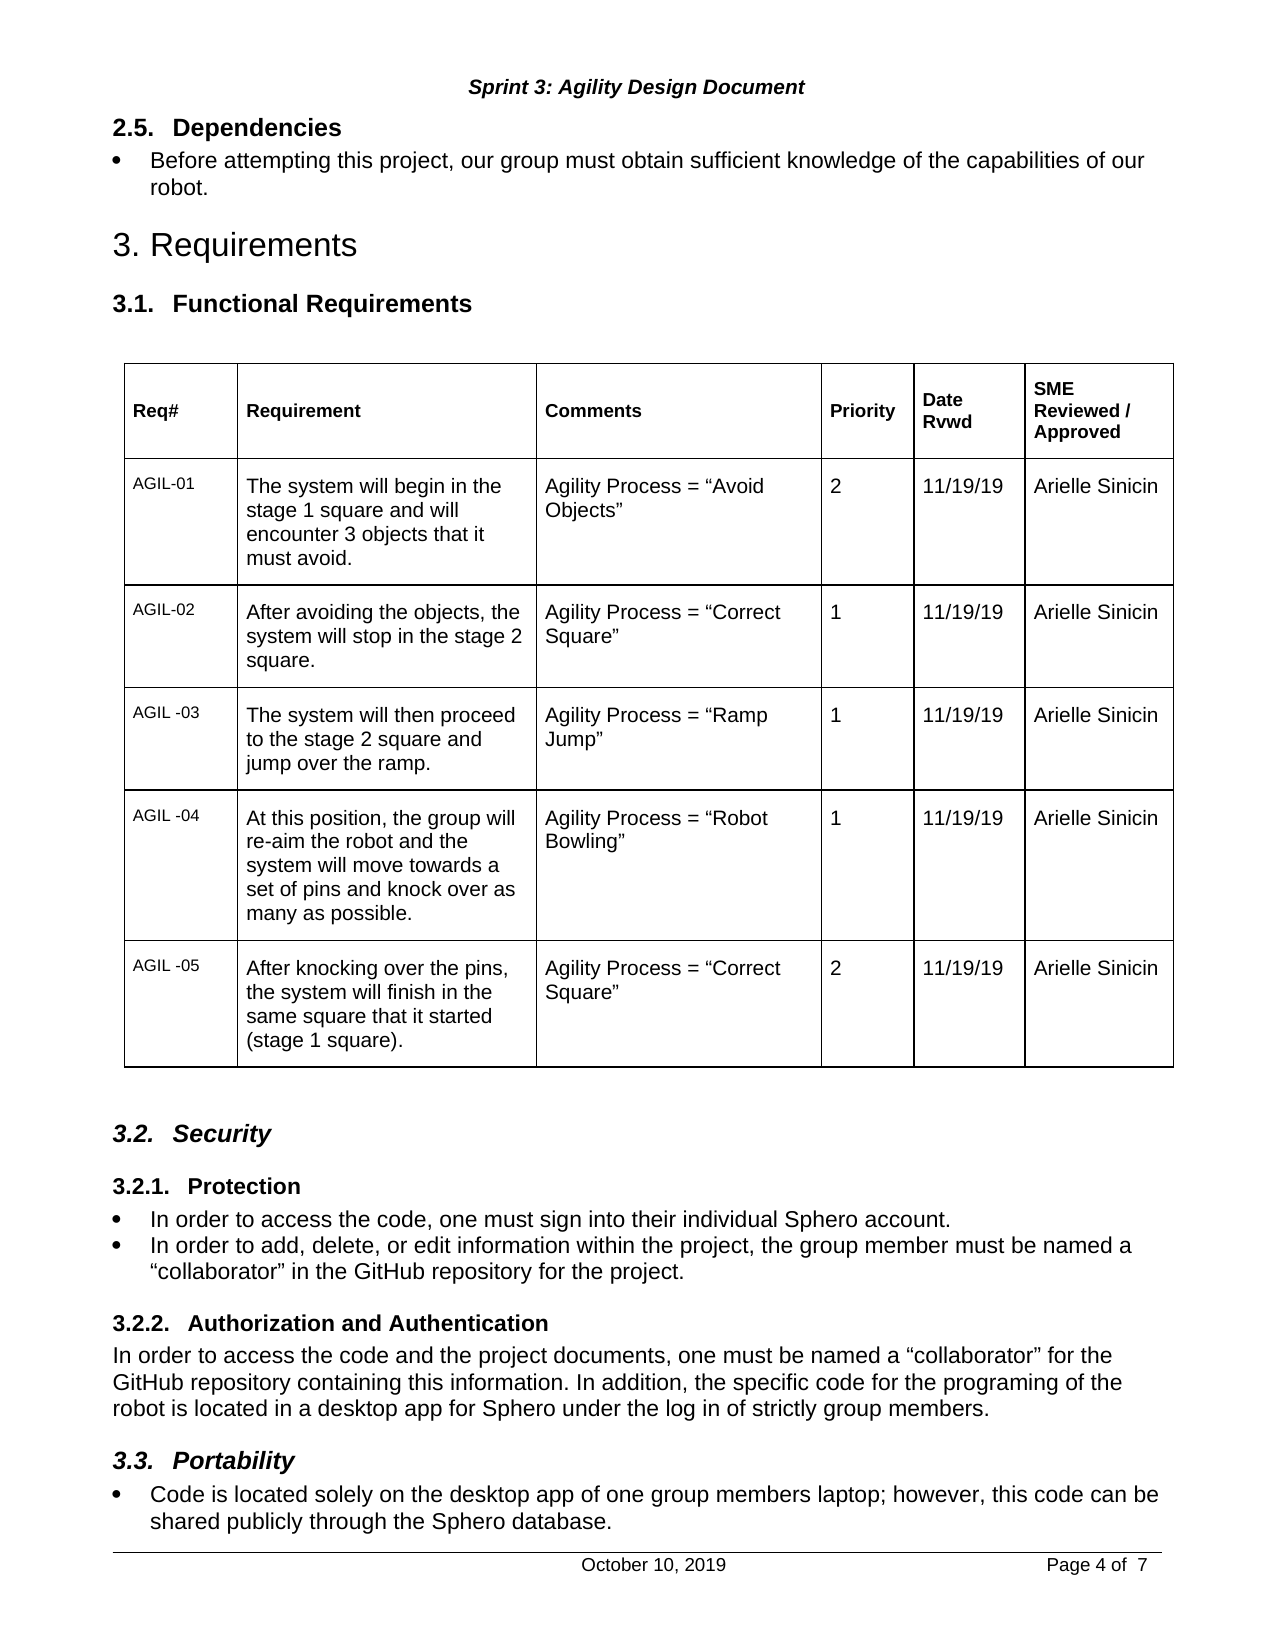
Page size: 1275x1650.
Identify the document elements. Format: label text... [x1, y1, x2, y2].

table_cell AGIL -05 [125, 941, 237, 1066]
table_cell At this position, the group will re-aim the robot and the system will move towards a set of pins and knock over as many as possible. [238, 791, 536, 940]
table_cell Agility Process = “Robot Bowling” [537, 791, 821, 940]
table_cell Arielle Sinicin [1026, 688, 1173, 789]
subtitle Requirements [112, 225, 1162, 264]
table_cell 2 [822, 459, 913, 584]
table_cell Agility Process = “Ramp Jump” [537, 688, 821, 789]
table_cell After knocking over the pins, the system will finish in the same square that it started (stage 1 square). [238, 941, 536, 1066]
subtitle Protection [112, 1173, 1162, 1199]
table_cell Arielle Sinicin [1026, 586, 1173, 687]
table_cell Arielle Sinicin [1026, 459, 1173, 584]
table_cell Arielle Sinicin [1026, 941, 1173, 1066]
table_header Date Rvwd [915, 364, 1024, 457]
table_cell Agility Process = “Correct Square” [537, 941, 821, 1066]
table_cell AGIL -03 [125, 688, 237, 789]
subtitle Portability [112, 1446, 1162, 1475]
subtitle Security [112, 1119, 1162, 1148]
list Code is located solely on the desktop app of one group members laptop; however, this code can be shared publicly through the Sphero database. [112, 1481, 1162, 1534]
table_header Req# [125, 364, 237, 457]
table_cell Arielle Sinicin [1026, 791, 1173, 940]
table_cell 11/19/19 [915, 791, 1024, 940]
table_cell AGIL-02 [125, 586, 237, 687]
table_cell The system will then proceed to the stage 2 square and jump over the ramp. [238, 688, 536, 789]
table_header Requirement [238, 364, 536, 457]
list In order to access the code, one must sign into their individual Sphero account. [112, 1206, 1162, 1232]
list In order to add, delete, or edit information within the project, the group member must be named a “collaborator” in the GitHub repository for the project. [112, 1232, 1162, 1284]
table_cell 2 [822, 941, 913, 1066]
table_cell 1 [822, 586, 913, 687]
table_cell 11/19/19 [915, 459, 1024, 584]
table_cell 1 [822, 688, 913, 789]
table_cell 1 [822, 791, 913, 940]
table_cell The system will begin in the stage 1 square and will encounter 3 objects that it must avoid. [238, 459, 536, 584]
table_cell 11/19/19 [915, 586, 1024, 687]
list Before attempting this project, our group must obtain sufficient knowledge of the capabilities of our robot. [112, 147, 1162, 200]
table_cell After avoiding the objects, the system will stop in the stage 2 square. [238, 586, 536, 687]
subtitle Dependencies [112, 112, 1162, 141]
text In order to access the code and the project documents, one must be named a “collaborator” for the GitHub repository containing this information. In addition, the specific code for the programing of the robot is located in a desktop app for Sphero under the log in of strictly group members. [112, 1342, 1162, 1421]
table_header SME Reviewed / Approved [1026, 364, 1173, 457]
table_cell Agility Process = “Correct Square” [537, 586, 821, 687]
table_cell 11/19/19 [915, 941, 1024, 1066]
table_cell AGIL -04 [125, 791, 237, 940]
table_cell AGIL-01 [125, 459, 237, 584]
table_cell Agility Process = “Avoid Objects” [537, 459, 821, 584]
table_header Priority [822, 364, 913, 457]
table_header Comments [537, 364, 821, 457]
subtitle Authorization and Authentication [112, 1309, 1162, 1336]
table_cell 11/19/19 [915, 688, 1024, 789]
subtitle Functional Requirements [112, 289, 1162, 317]
